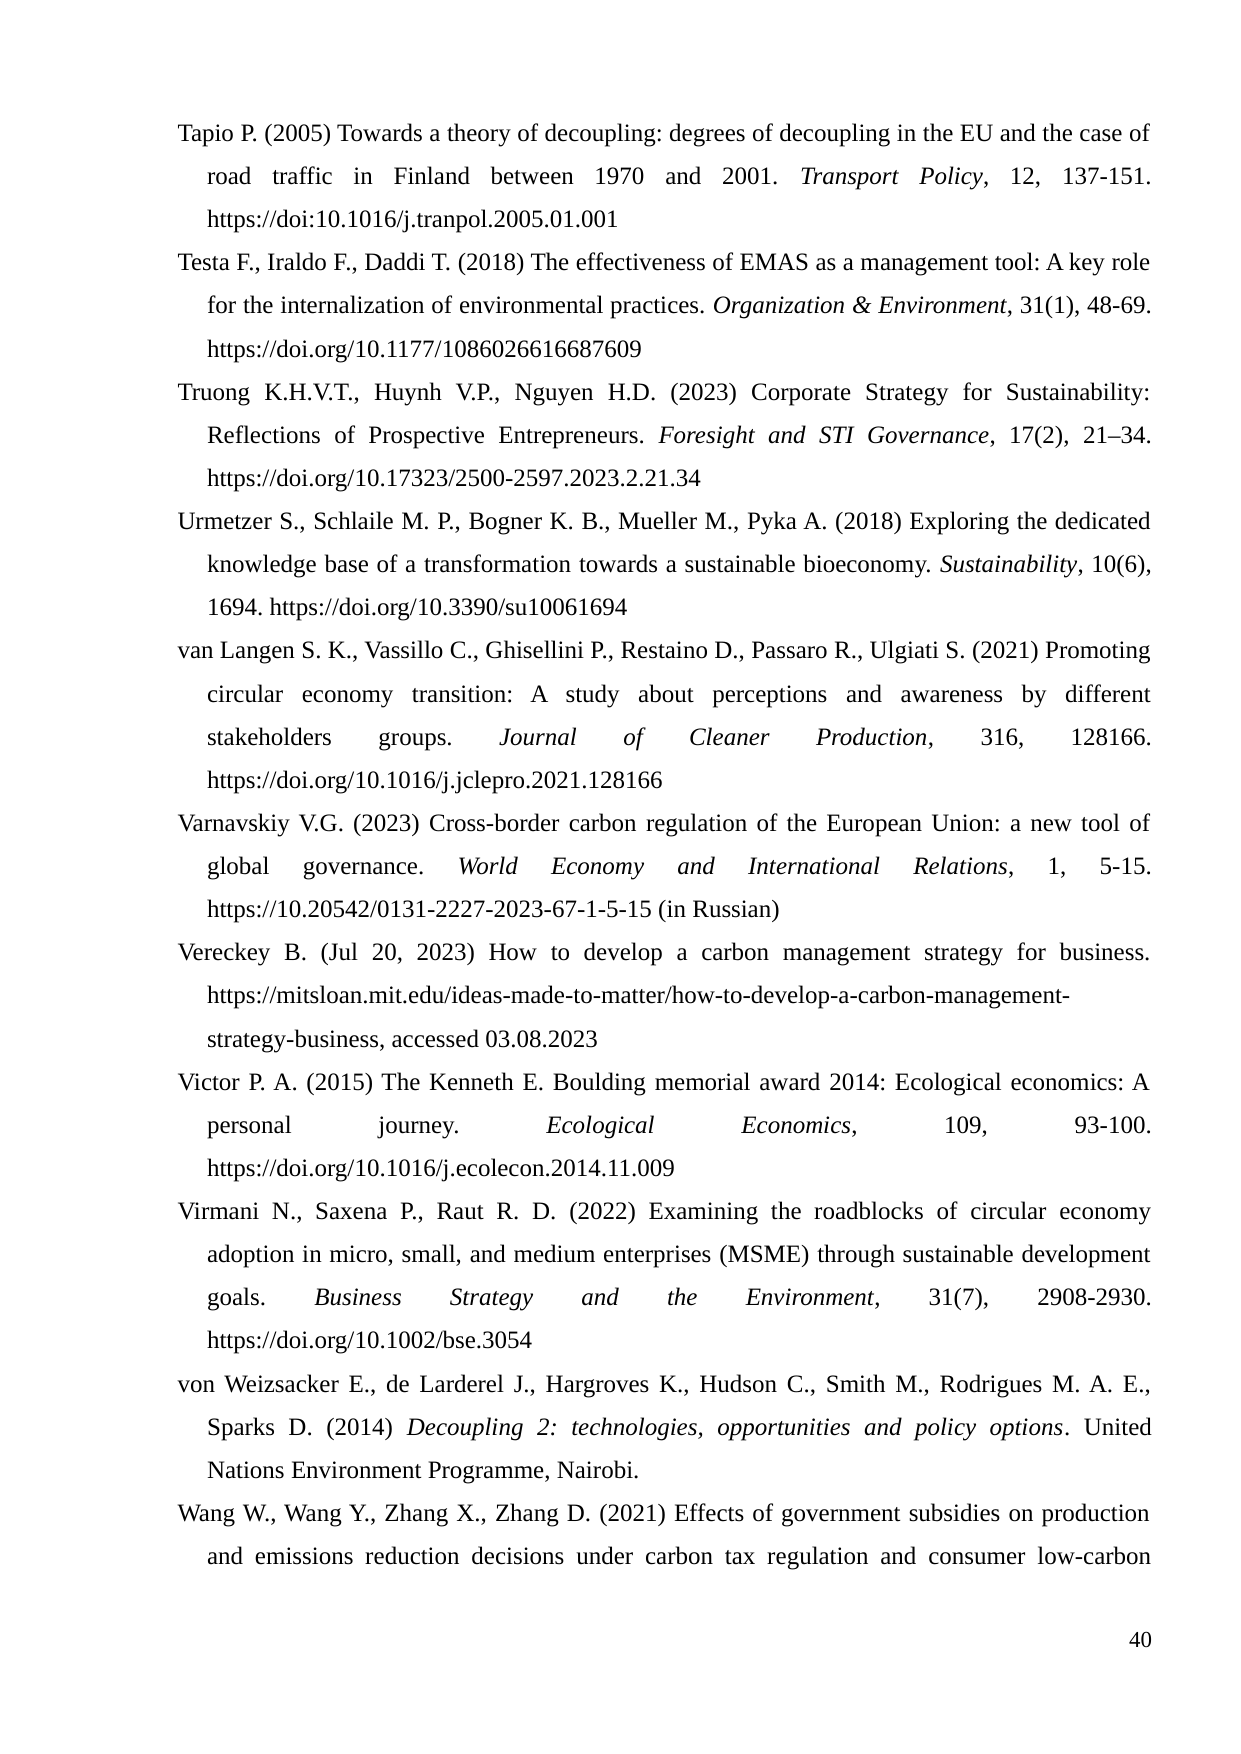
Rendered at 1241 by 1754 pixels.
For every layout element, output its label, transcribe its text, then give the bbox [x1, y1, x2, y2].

text Truong K.H.V.T., Huynh V.P., Nguyen H.D. (2023) Corporate Strategy for Sustainability: Reflections of Prospective Entrepreneurs. Foresight and STI Governance, 17(2), 21–34. https://doi.org/10.17323/2500-2597.2023.2.21.34 [177, 377, 1152, 492]
text van Langen S. K., Vassillo C., Ghisellini P., Restaino D., Passaro R., Ulgiati S. (2021) Promoting circular economy transition: A study about perceptions and awareness by different stakeholders groups. Journal of Cleaner Production, 316, 128166. https://doi.org/10.1016/j.jclepro.2021.128166 [177, 636, 1152, 794]
text Vereckey В. (Jul 20, 2023) How to develop a carbon management strategy for business. https://mitsloan.mit.edu/ideas-made-to-matter/how-to-develop-a-carbon-management-strategy-business, accessed 03.08.2023 [177, 937, 1152, 1052]
text Urmetzer S., Schlaile M. P., Bogner K. B., Mueller M., Pyka A. (2018) Exploring the dedicated knowledge base of a transformation towards a sustainable bioeconomy. Sustainability, 10(6), 1694. https://doi.org/10.3390/su10061694 [177, 506, 1152, 621]
text Tapio P. (2005) Towards a theory of decoupling: degrees of decoupling in the EU and the case of road traffic in Finland between 1970 and 2001. Transport Policy, 12, 137-151. https://doi:10.1016/j.tranpol.2005.01.001 [177, 118, 1152, 233]
text von Weizsacker E., de Larderel J., Hargroves K., Hudson C., Smith M., Rodrigues M. A. E., Sparks D. (2014) Decoupling 2: technologies, opportunities and policy options. United Nations Environment Programme, Nairobi. [177, 1369, 1152, 1484]
text Virmani N., Saxena P., Raut R. D. (2022) Examining the roadblocks of circular economy adoption in micro, small, and medium enterprises (MSME) through sustainable development goals. Business Strategy and the Environment, 31(7), 2908-2930. https://doi.org/10.1002/bse.3054 [177, 1196, 1152, 1354]
text Varnavskiy V.G. (2023) Cross-border carbon regulation of the European Union: a new tool of global governance. World Economy and International Relations, 1, 5-15. https://10.20542/0131-2227-2023-67-1-5-15 (in Russian) [177, 808, 1152, 923]
text Victor P. A. (2015) The Kenneth E. Boulding memorial award 2014: Ecological economics: A personal journey. Ecological Economics, 109, 93-100. https://doi.org/10.1016/j.ecolecon.2014.11.009 [177, 1067, 1152, 1182]
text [177, 1498, 1152, 1570]
text Testa F., Iraldo F., Daddi T. (2018) The effectiveness of EMAS as a management tool: A key role for the internalization of environmental practices. Organization & Environment, 31(1), 48-69. https://doi.org/10.1177/1086026616687609 [177, 247, 1152, 362]
